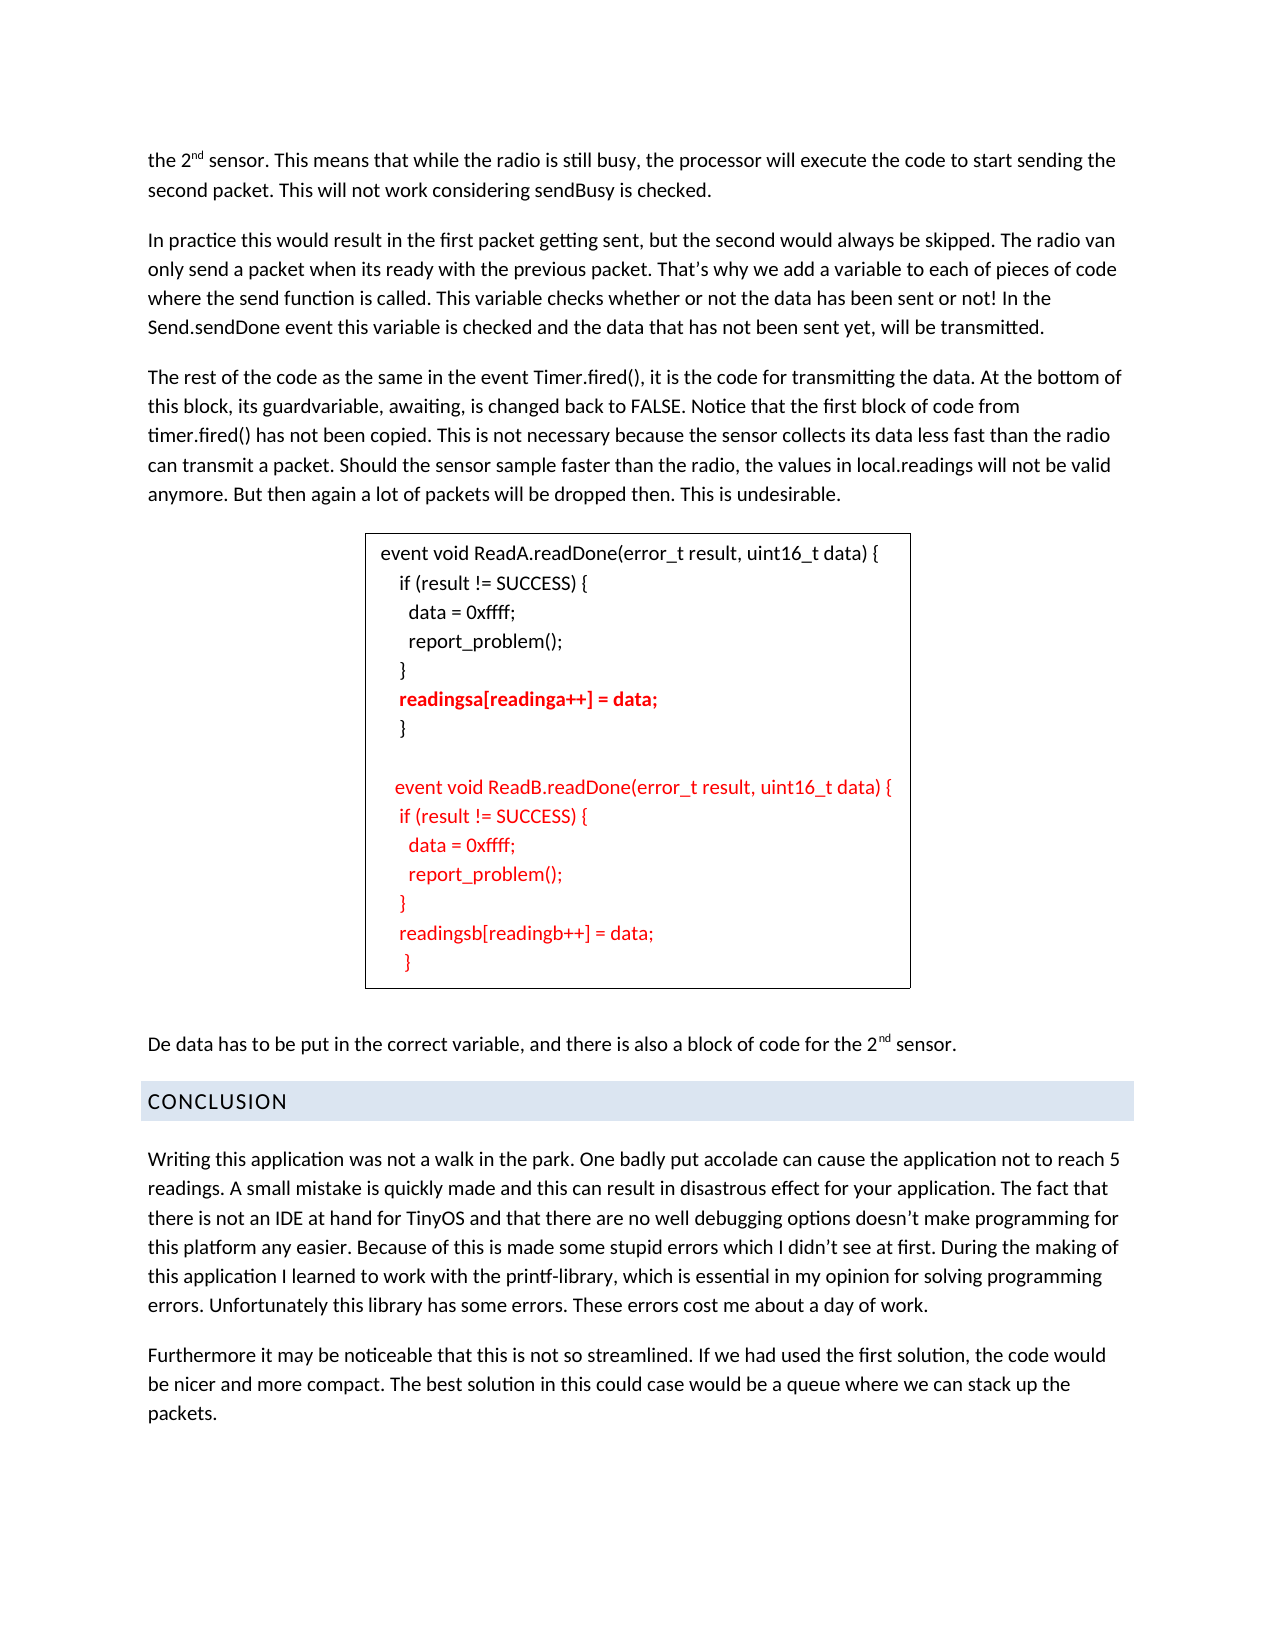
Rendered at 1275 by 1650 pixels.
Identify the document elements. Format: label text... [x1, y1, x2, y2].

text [148, 148, 1127, 202]
text Writing this application was not a walk in the park. One badly put accolade can cause the application not to reach 5 readings. A small mistake is quickly made and this can result in disastrous effect for your application. The fact that there is not an IDE at hand for TinyOS and that there are no well debugging options doesn’t make programming for this platform any easier. Because of this is made some stupid errors which I didn’t see at first. During the making of this application I learned to work with the printf-library, which is essential in my opinion for solving programming errors. Unfortunately this library has some errors. These errors cost me about a day of work. [148, 1146, 1127, 1318]
text Furthermore it may be noticeable that this is not so streamlined. If we had used the first solution, the code would be nicer and more compact. The best solution in this could case would be a queue where we can stack up the packets. [148, 1342, 1127, 1426]
text In practice this would result in the first packet getting sent, but the second would always be skipped. The radio van only send a packet when its ready with the previous packet. That’s why we add a variable to each of pieces of code where the send function is called. This variable checks whether or not the data has been sent or not! In the Send.sendDone event this variable is checked and the data that has not been sent yet, will be transmitted. [148, 227, 1127, 340]
text The rest of the code as the same in the event Timer.fired(), it is the code for transmitting the data. At the bottom of this block, its guardvariable, awaiting, is changed back to FALSE. Notice that the first block of code from timer.fired() has not been copied. This is not necessary because the sensor collects its data less fast than the radio can transmit a packet. Should the sensor sample faster than the radio, the values in local.readings will not be valid anymore. But then again a lot of packets will be dropped then. This is undesirable. [148, 364, 1127, 506]
text De data has to be put in the correct variable, and there is also a block of code for the 2nd sensor. [148, 1031, 1127, 1056]
subtitle Conclusion [148, 1087, 1127, 1115]
